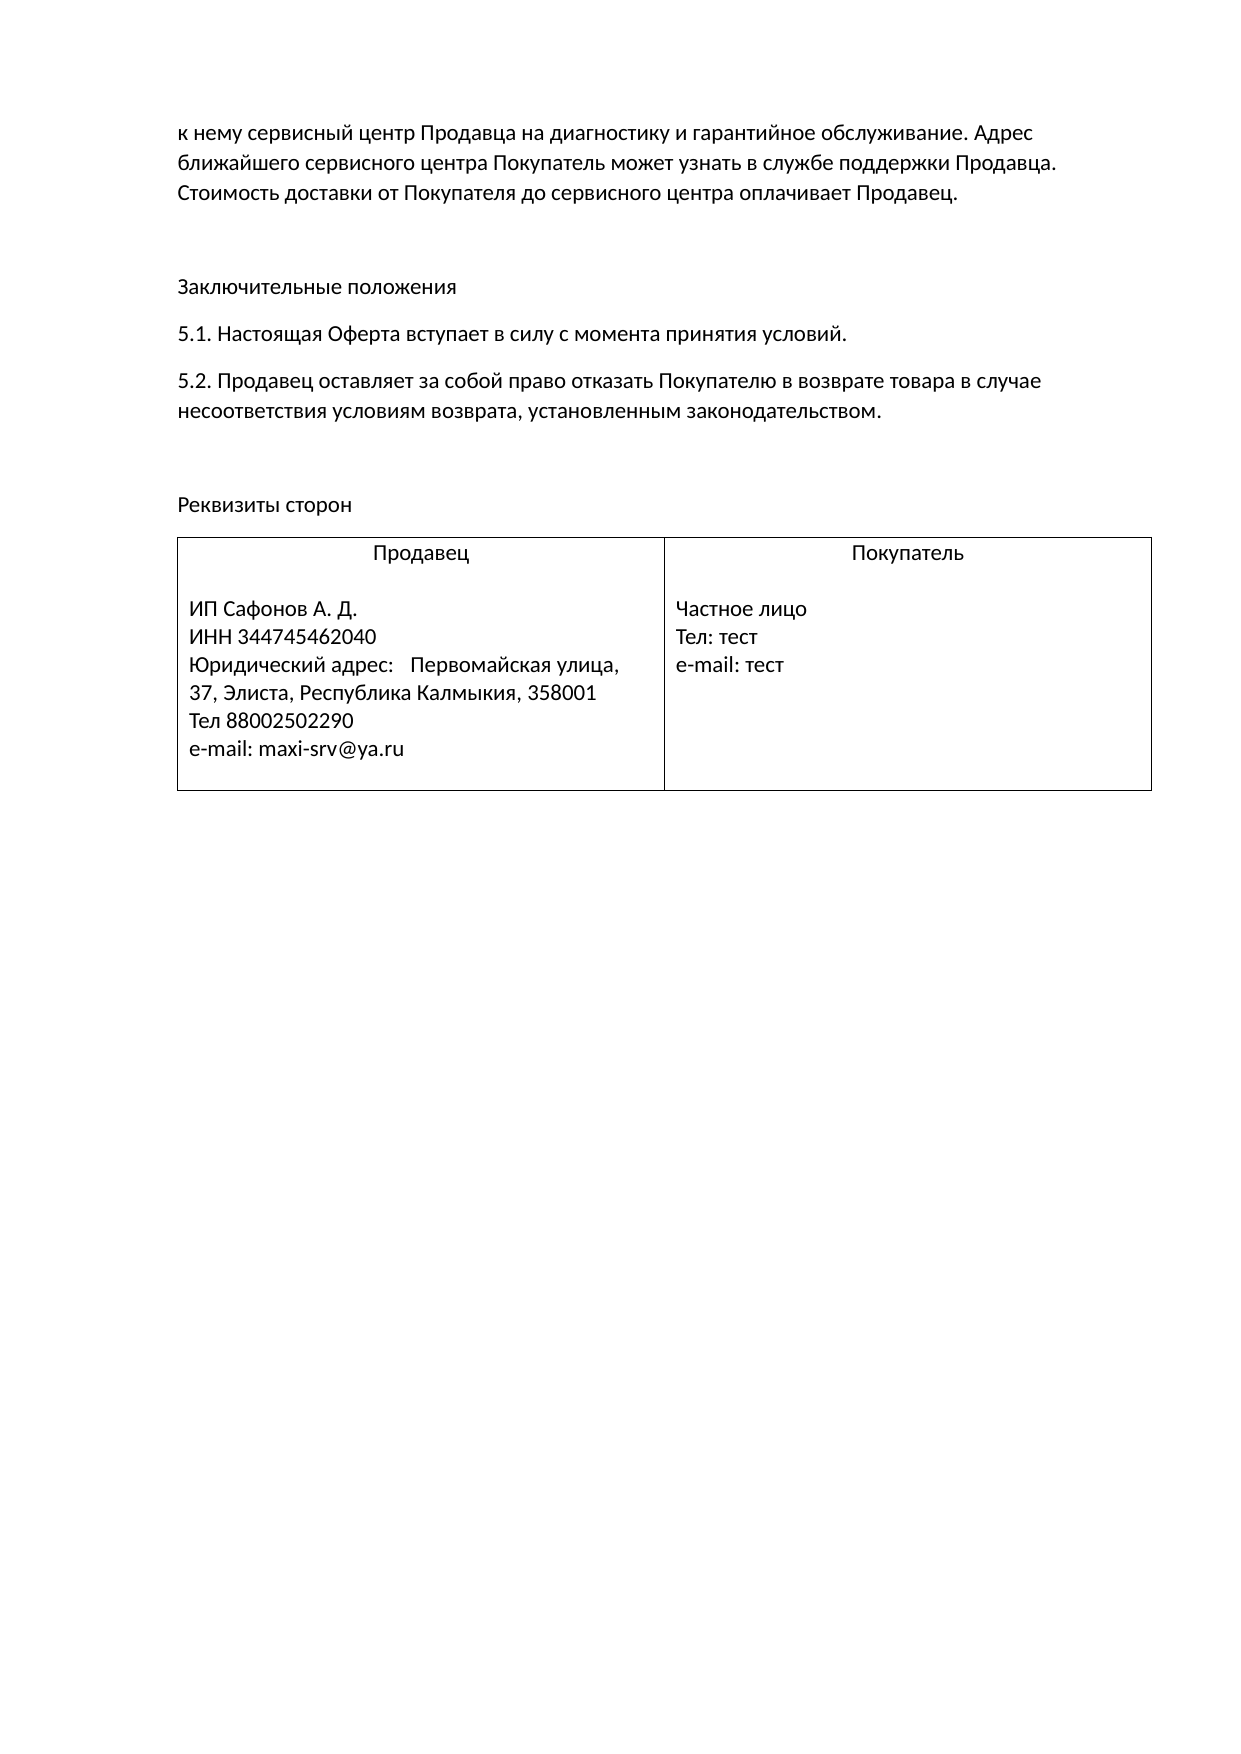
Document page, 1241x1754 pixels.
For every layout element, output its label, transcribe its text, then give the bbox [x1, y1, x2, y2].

table_header Покупатель Частное лицо Тел: тест e-mail: тест [665, 538, 1151, 790]
text Заключительные положения [177, 272, 1152, 300]
text 5.1. Настоящая Оферта вступает в силу с момента принятия условий. [177, 319, 1152, 347]
table_header Продавец ИП Сафонов А. Д. ИНН 344745462040 Юридический адрес: Первомайская улица, 37, Элиста, Республика Калмыкия, 358001 Тел 88002502290 e-mail: maxi-srv@ya.ru [178, 538, 664, 790]
text Реквизиты сторон [177, 490, 1152, 518]
text 5.2. Продавец оставляет за собой право отказать Покупателю в возврате товара в случае несоответствия условиям возврата, установленным законодательством. [177, 366, 1152, 424]
